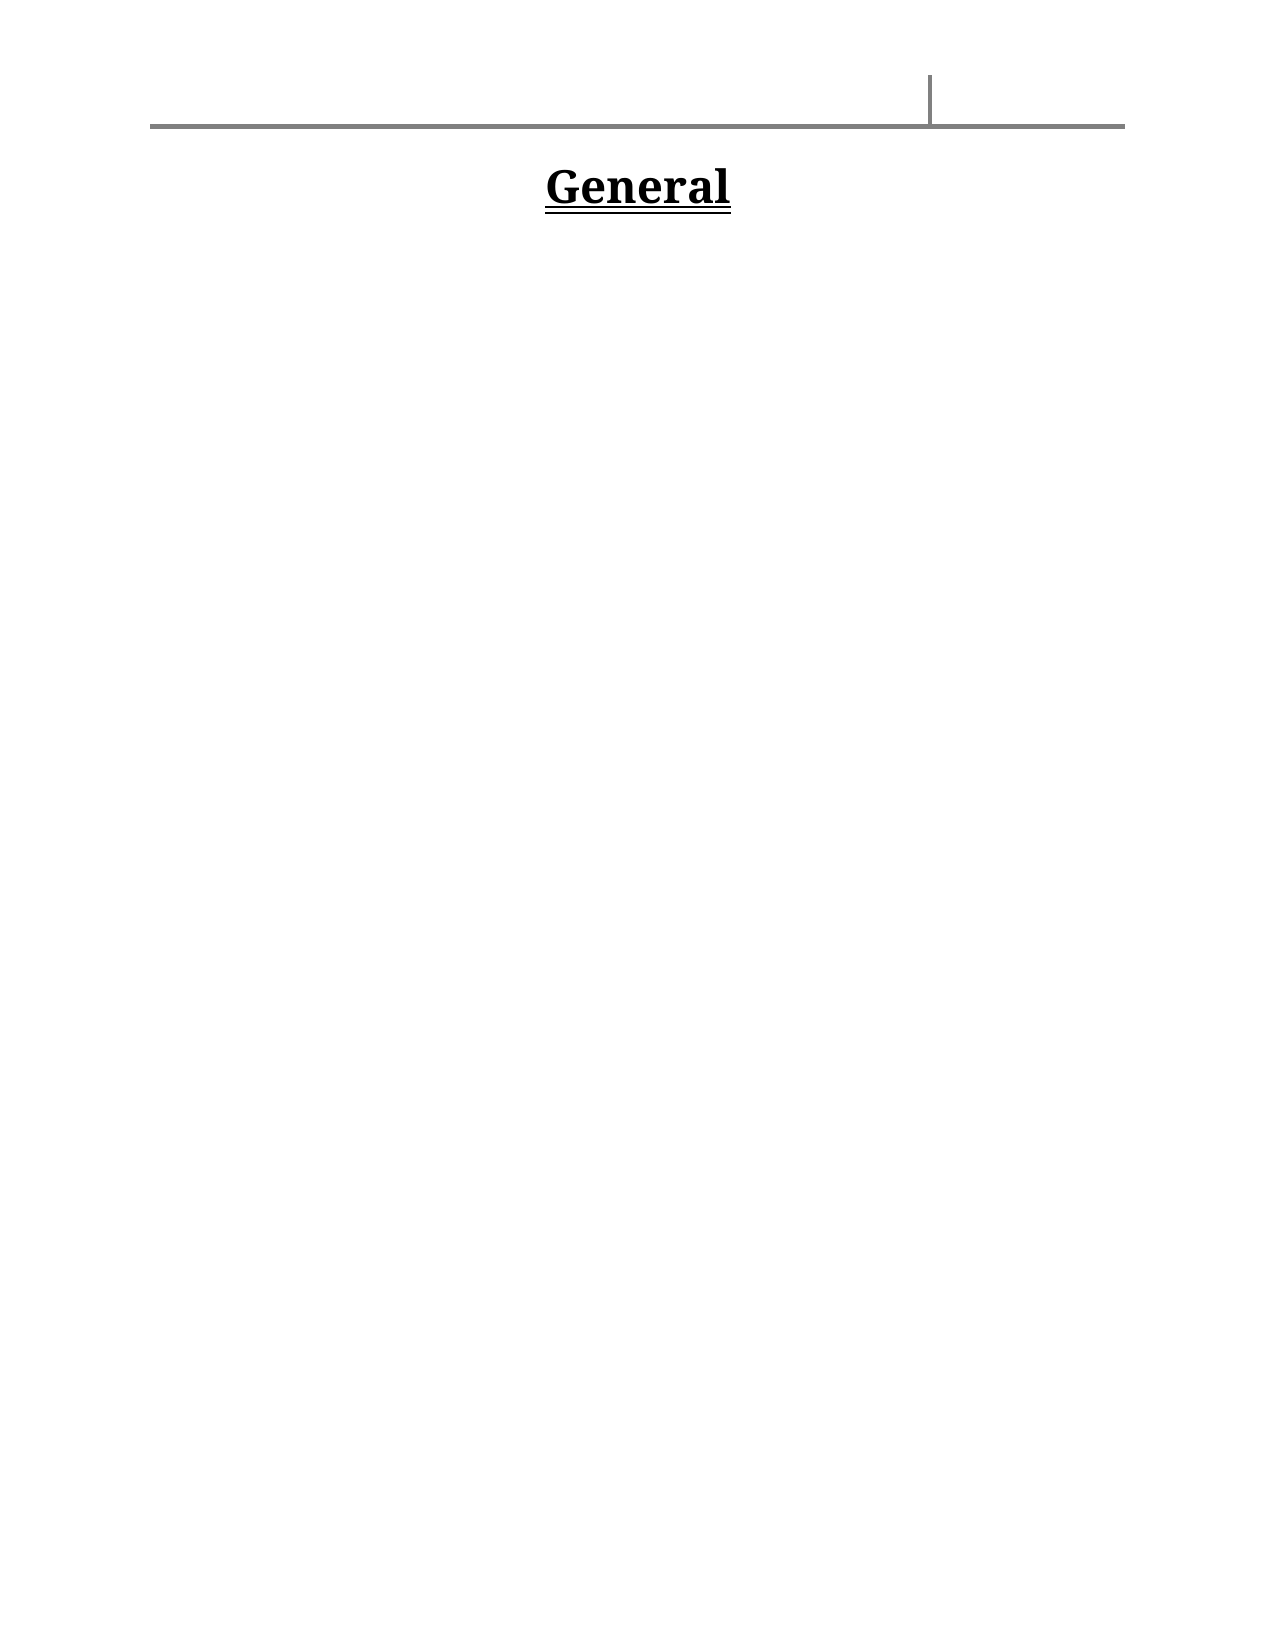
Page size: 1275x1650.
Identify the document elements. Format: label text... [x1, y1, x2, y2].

subtitle General [150, 154, 1125, 217]
